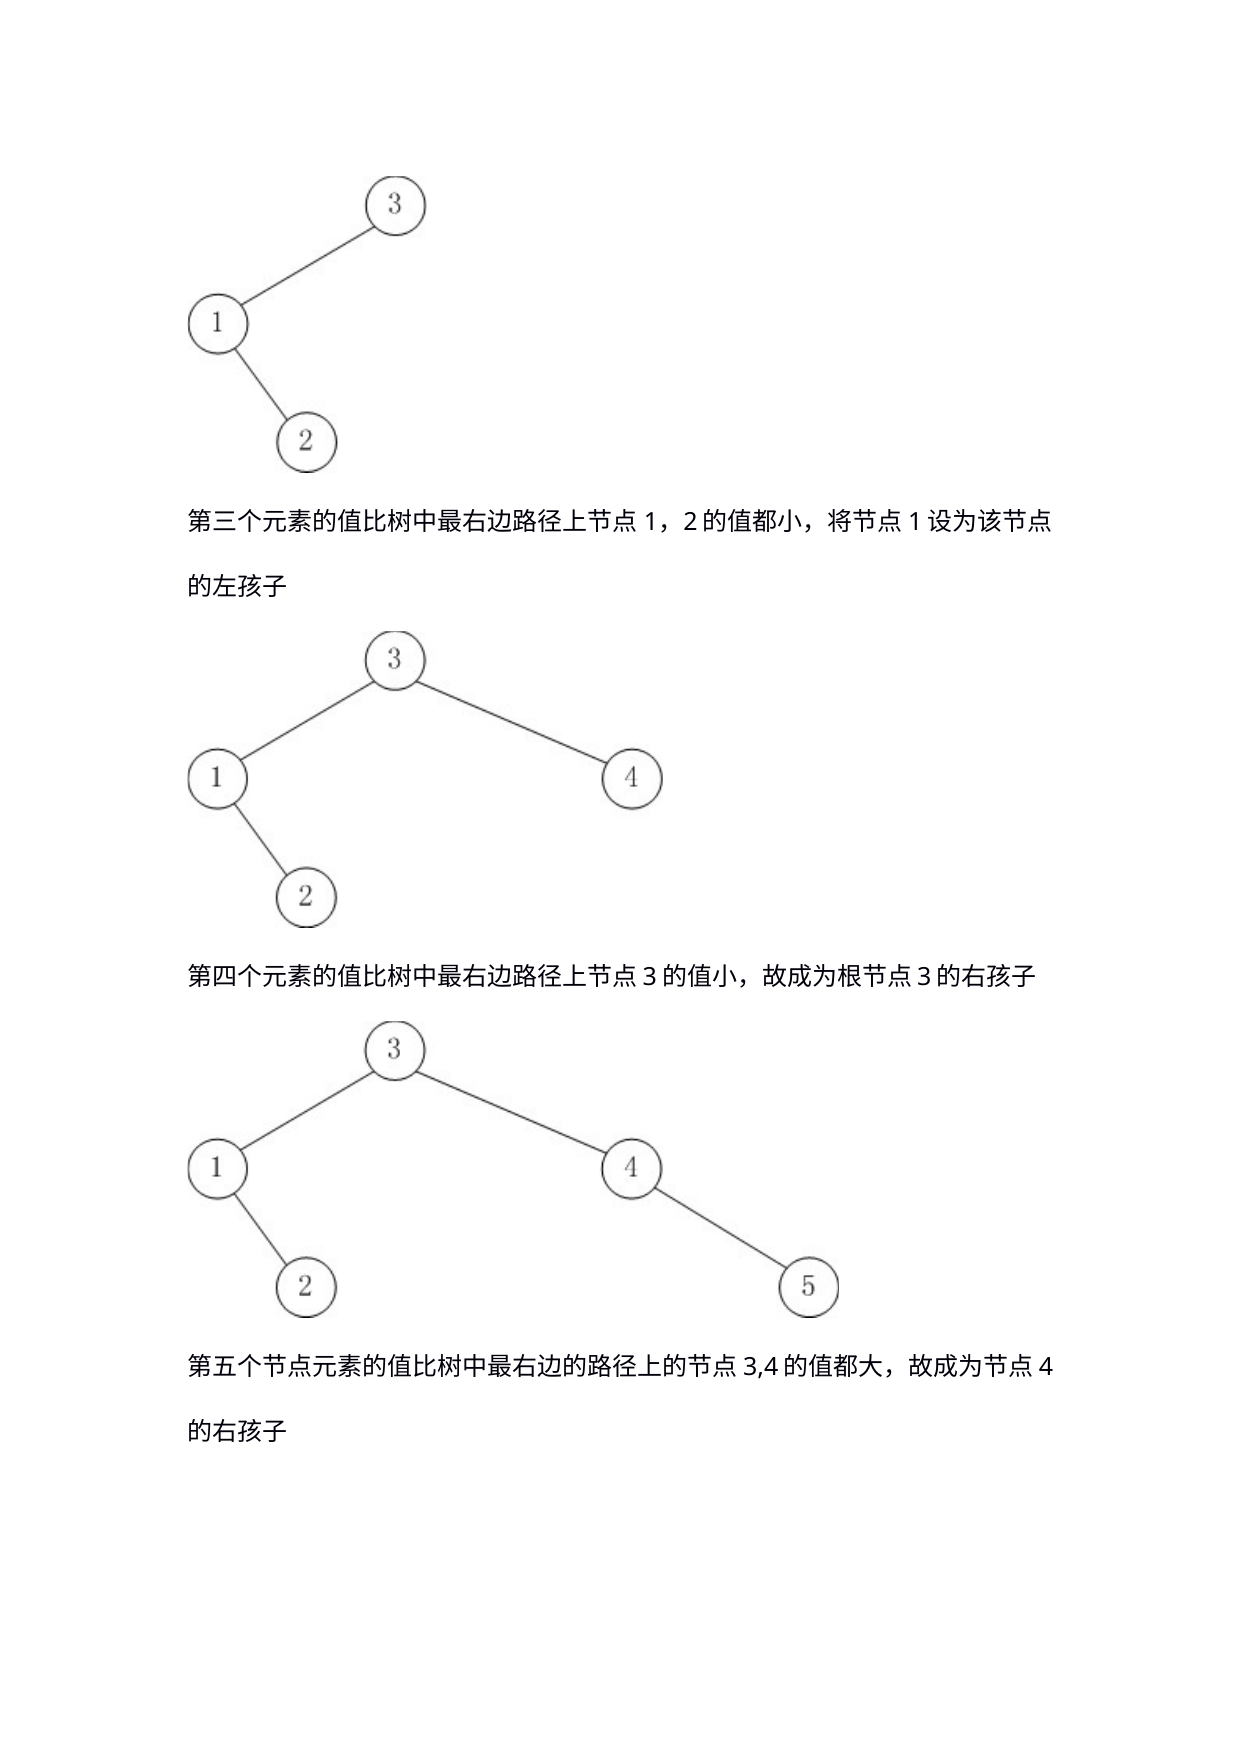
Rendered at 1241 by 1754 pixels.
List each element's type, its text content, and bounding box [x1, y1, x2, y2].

picture [187, 1021, 839, 1318]
picture [187, 631, 663, 928]
text 第五个节点元素的值比树中最右边的路径上的节点3,4的值都大，故成为节点4的右孩子 [187, 1332, 1053, 1462]
picture [187, 176, 427, 473]
text 第三个元素的值比树中最右边路径上节点1，2的值都小，将节点1设为该节点的左孩子 [187, 487, 1053, 617]
text 第四个元素的值比树中最右边路径上节点3的值小，故成为根节点3的右孩子 [187, 942, 1053, 1007]
